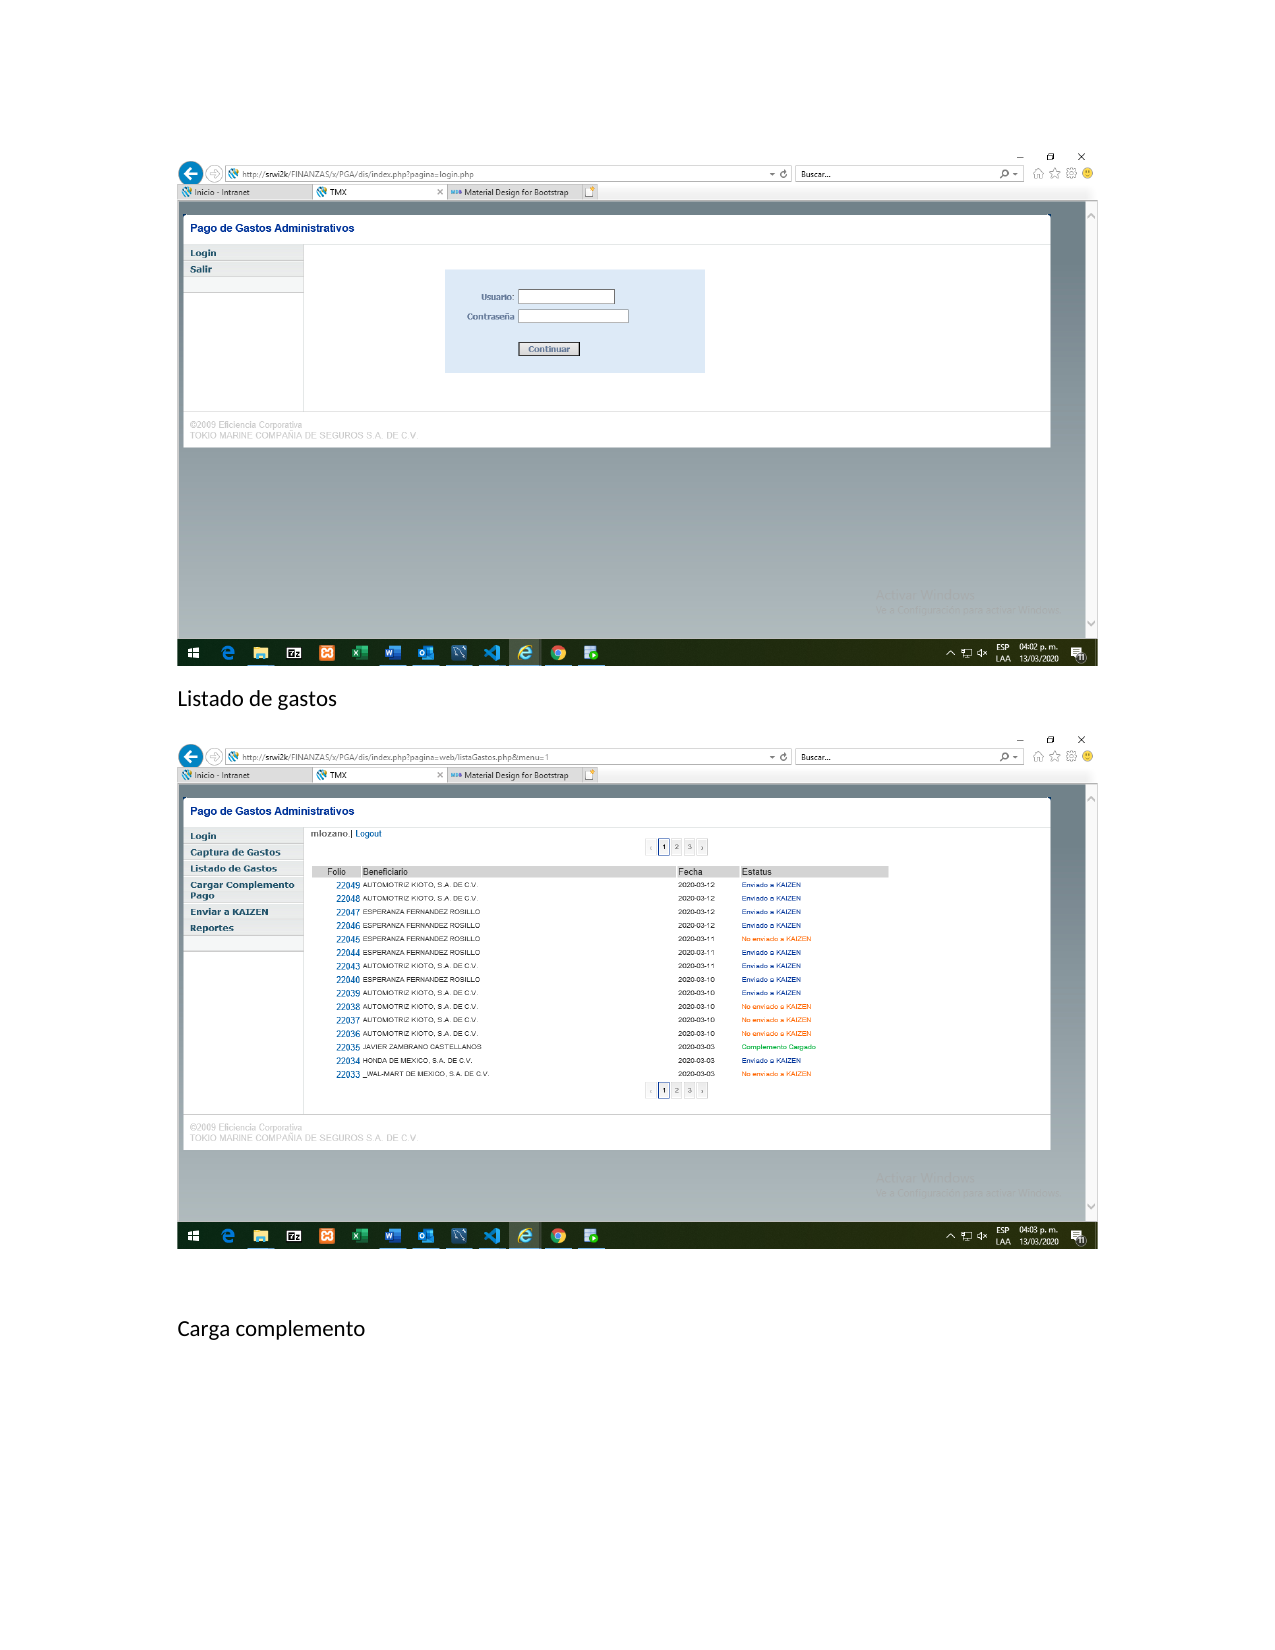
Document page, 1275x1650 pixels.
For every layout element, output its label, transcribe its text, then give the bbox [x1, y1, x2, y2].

text Carga complemento [177, 1314, 1098, 1342]
picture [177, 147, 1098, 666]
text Listado de gastos [177, 684, 1098, 712]
picture [177, 731, 1098, 1249]
